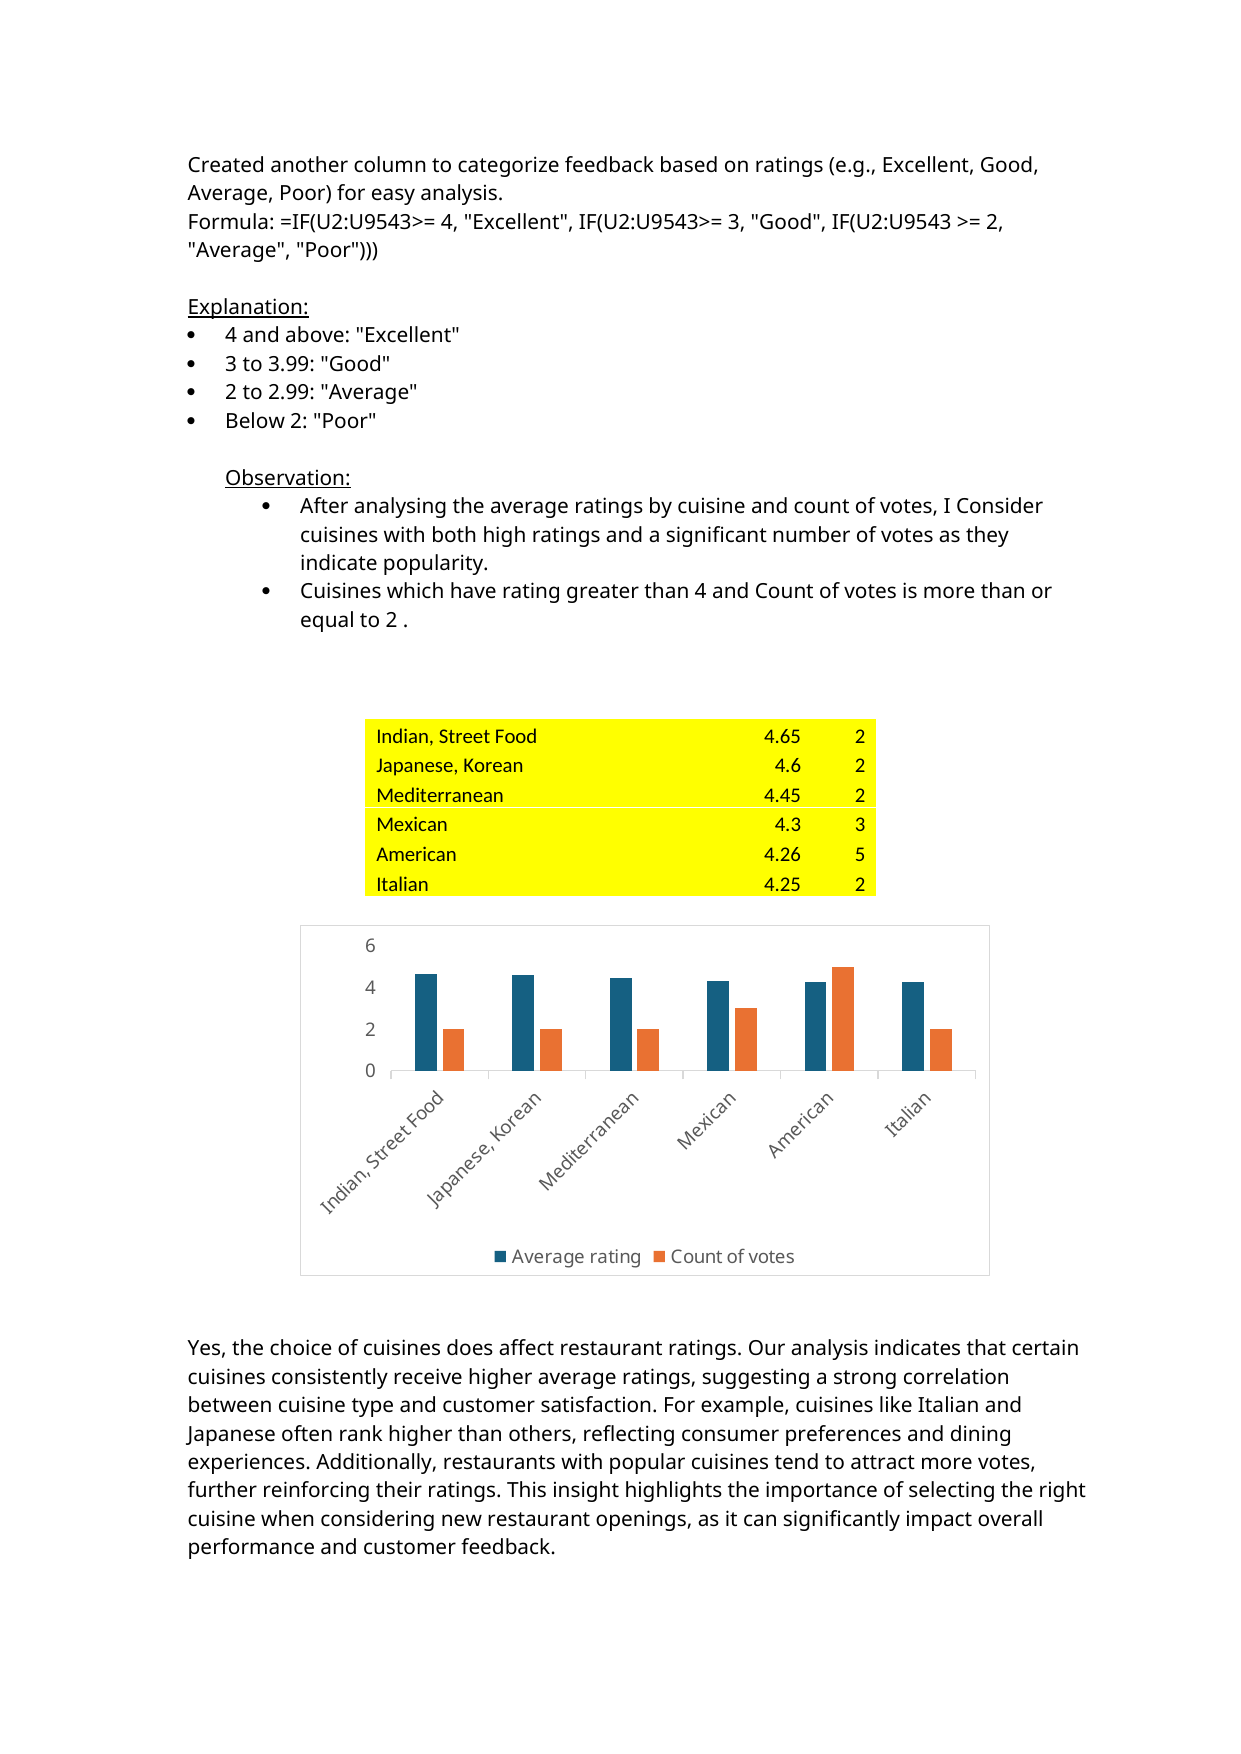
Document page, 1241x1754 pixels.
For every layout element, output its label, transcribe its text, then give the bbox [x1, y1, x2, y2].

table_cell 4.25 [737, 867, 812, 896]
table_cell 5 [812, 837, 876, 867]
table_cell 4.3 [737, 808, 812, 837]
table_cell 2 [812, 748, 876, 778]
table_cell 2 [812, 867, 876, 896]
list Below 2: "Poor" [187, 406, 1090, 434]
table_cell Japanese, Korean [365, 748, 737, 778]
table_cell 4.26 [737, 837, 812, 867]
list 4 and above: "Excellent" [187, 321, 1090, 349]
table_cell Italian [365, 867, 737, 896]
table_cell 3 [812, 808, 876, 837]
text Formula: =IF(U2:U9543>= 4, "Excellent", IF(U2:U9543>= 3, "Good", IF(U2:U9543 >= 2, "Average", "Poor"))) [187, 207, 1090, 264]
table_cell 4.6 [737, 748, 812, 778]
table_cell 4.45 [737, 778, 812, 807]
table_header 4.65 [737, 719, 812, 748]
text Yes, the choice of cuisines does affect restaurant ratings. Our analysis indicates that certain cuisines consistently receive higher average ratings, suggesting a strong correlation between cuisine type and customer satisfaction. For example, cuisines like Italian and Japanese often rank higher than others, reflecting consumer preferences and dining experiences. Additionally, restaurants with popular cuisines tend to attract more votes, further reinforcing their ratings. This insight highlights the importance of selecting the right cuisine when considering new restaurant openings, as it can significantly impact overall performance and customer feedback. [187, 1333, 1090, 1561]
list 3 to 3.99: "Good" [187, 349, 1090, 377]
table_header Indian, Street Food [365, 719, 737, 748]
text Explanation: [187, 292, 1090, 321]
table_cell Mexican [365, 808, 737, 837]
list Cuisines which have rating greater than 4 and Count of votes is more than or equal to 2 . [262, 577, 1090, 633]
table_cell American [365, 837, 737, 867]
list 2 to 2.99: "Average" [187, 377, 1090, 406]
table_cell Mediterranean [365, 778, 737, 807]
table_header 2 [812, 719, 876, 748]
text Observation: [225, 463, 1090, 491]
text Created another column to categorize feedback based on ratings (e.g., Excellent, Good, Average, Poor) for easy analysis. [187, 150, 1090, 207]
table_cell 2 [812, 778, 876, 807]
list After analysing the average ratings by cuisine and count of votes, I Consider cuisines with both high ratings and a significant number of votes as they indicate popularity. [262, 491, 1090, 577]
